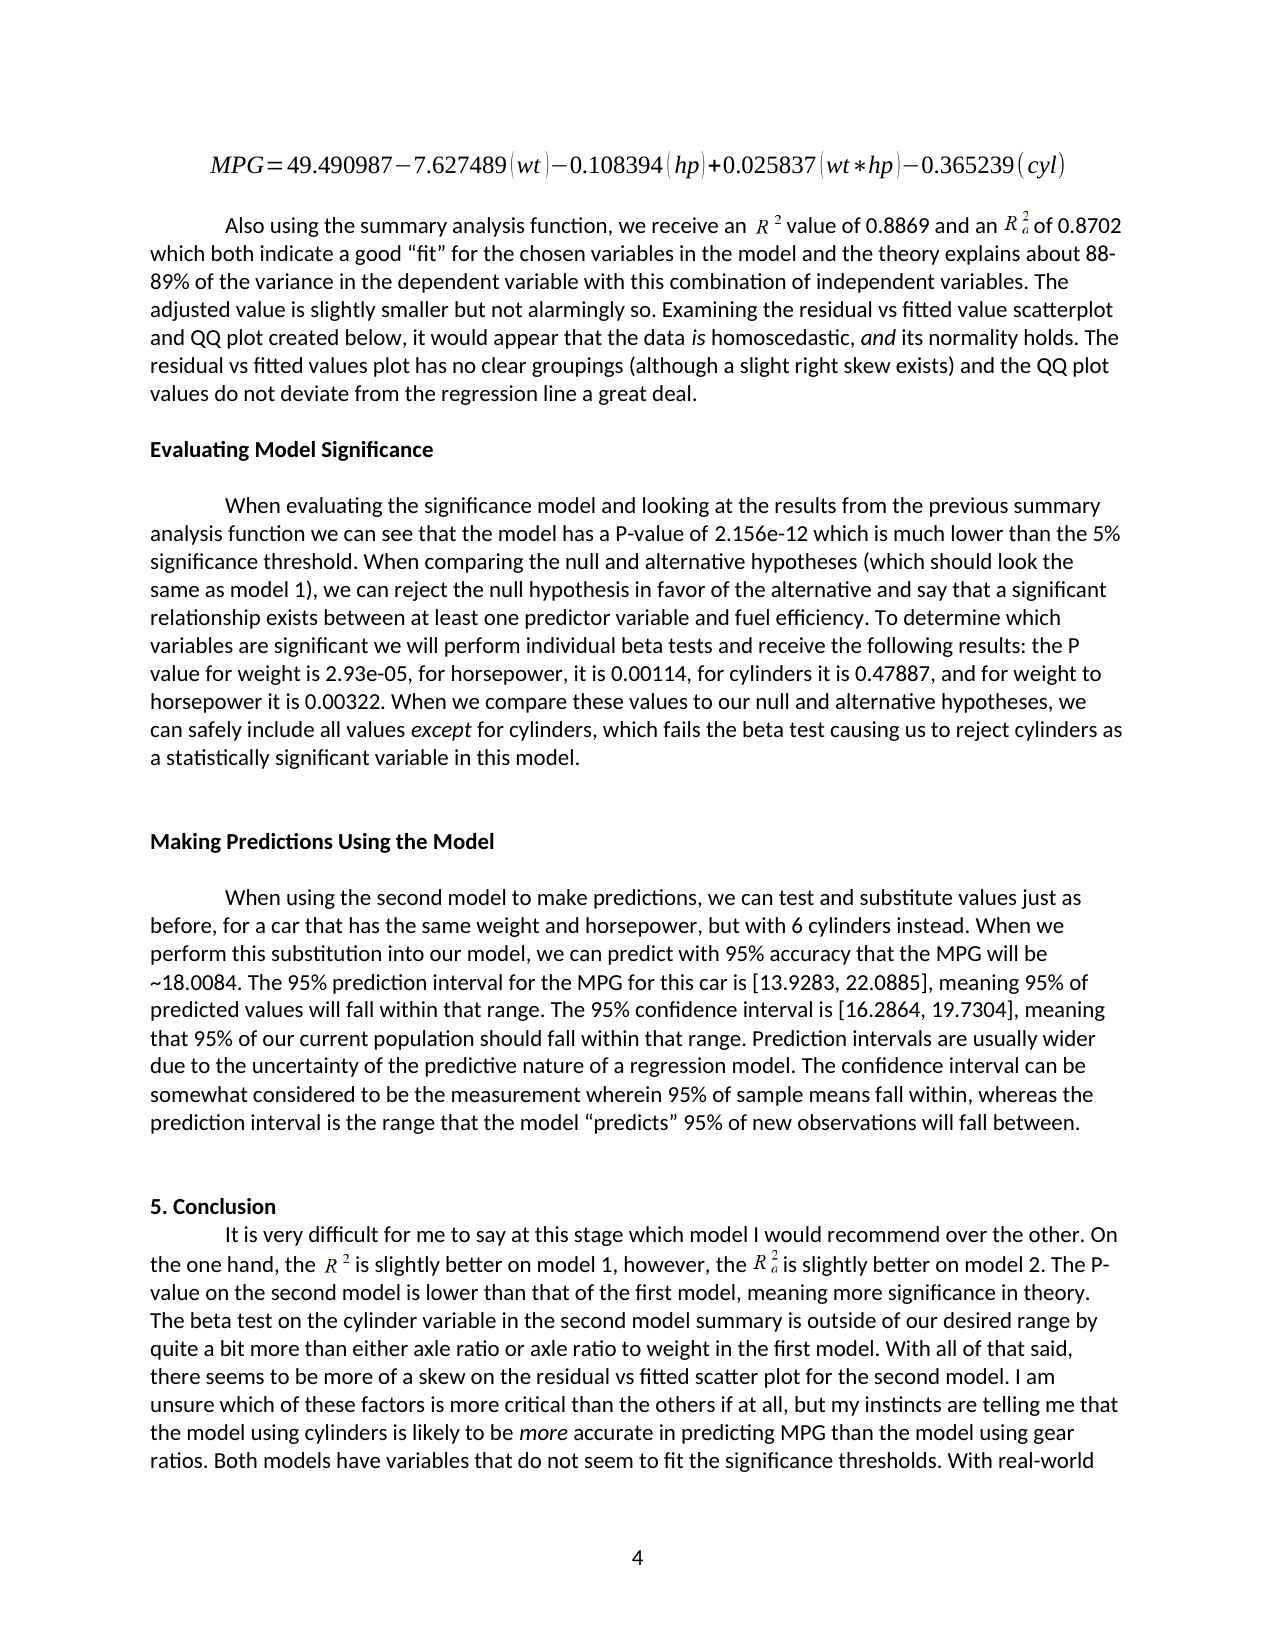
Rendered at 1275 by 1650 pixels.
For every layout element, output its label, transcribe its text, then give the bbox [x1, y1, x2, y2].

text Also using the summary analysis function, we receive an value of 0.8869 and an of 0.8702 which both indicate a good “fit” for the chosen variables in the model and the theory explains about 88-89% of the variance in the dependent variable with this combination of independent variables. The adjusted value is slightly smaller but not alarmingly so. Examining the residual vs fitted value scatterplot and QQ plot created below, it would appear that the data is homoscedastic, and its normality holds. The residual vs fitted values plot has no clear groupings (although a slight right skew exists) and the QQ plot values do not deviate from the regression line a great deal. [150, 209, 1125, 407]
subtitle 5. Conclusion [150, 1192, 1125, 1220]
subtitle Making Predictions Using the Model [150, 827, 1125, 856]
picture [752, 212, 782, 234]
subtitle Evaluating Model Significance [150, 435, 1125, 463]
picture [752, 1247, 778, 1273]
picture [321, 1251, 350, 1273]
text When using the second model to make predictions, we can test and substitute values just as before, for a car that has the same weight and horsepower, but with 6 cylinders instead. When we perform this substitution into our model, we can predict with 95% accuracy that the MPG will be ~18.0084. The 95% prediction interval for the MPG for this car is [13.9283, 22.0885], meaning 95% of predicted values will fall within that range. The 95% confidence interval is [16.2864, 19.7304], meaning that 95% of our current population should fall within that range. Prediction intervals are usually wider due to the uncertainty of the predictive nature of a regression model. The confidence interval can be somewhat considered to be the measurement wherein 95% of sample means fall within, whereas the prediction interval is the range that the model “predicts” 95% of new observations will fall between. [150, 883, 1125, 1136]
text When evaluating the significance model and looking at the results from the previous summary analysis function we can see that the model has a P-value of 2.156e-12 which is much lower than the 5% significance threshold. When comparing the null and alternative hypotheses (which should look the same as model 1), we can reject the null hypothesis in favor of the alternative and say that a significant relationship exists between at least one predictor variable and fuel efficiency. To determine which variables are significant we will perform individual beta tests and receive the following results: the P value for weight is 2.93e-05, for horsepower, it is 0.00114, for cylinders it is 0.47887, and for weight to horsepower it is 0.00322. When we compare these values to our null and alternative hypotheses, we can safely include all values except for cylinders, which fails the beta test causing us to reject cylinders as a statistically significant variable in this model. [150, 491, 1125, 771]
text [150, 1220, 1125, 1474]
picture [1003, 208, 1029, 234]
